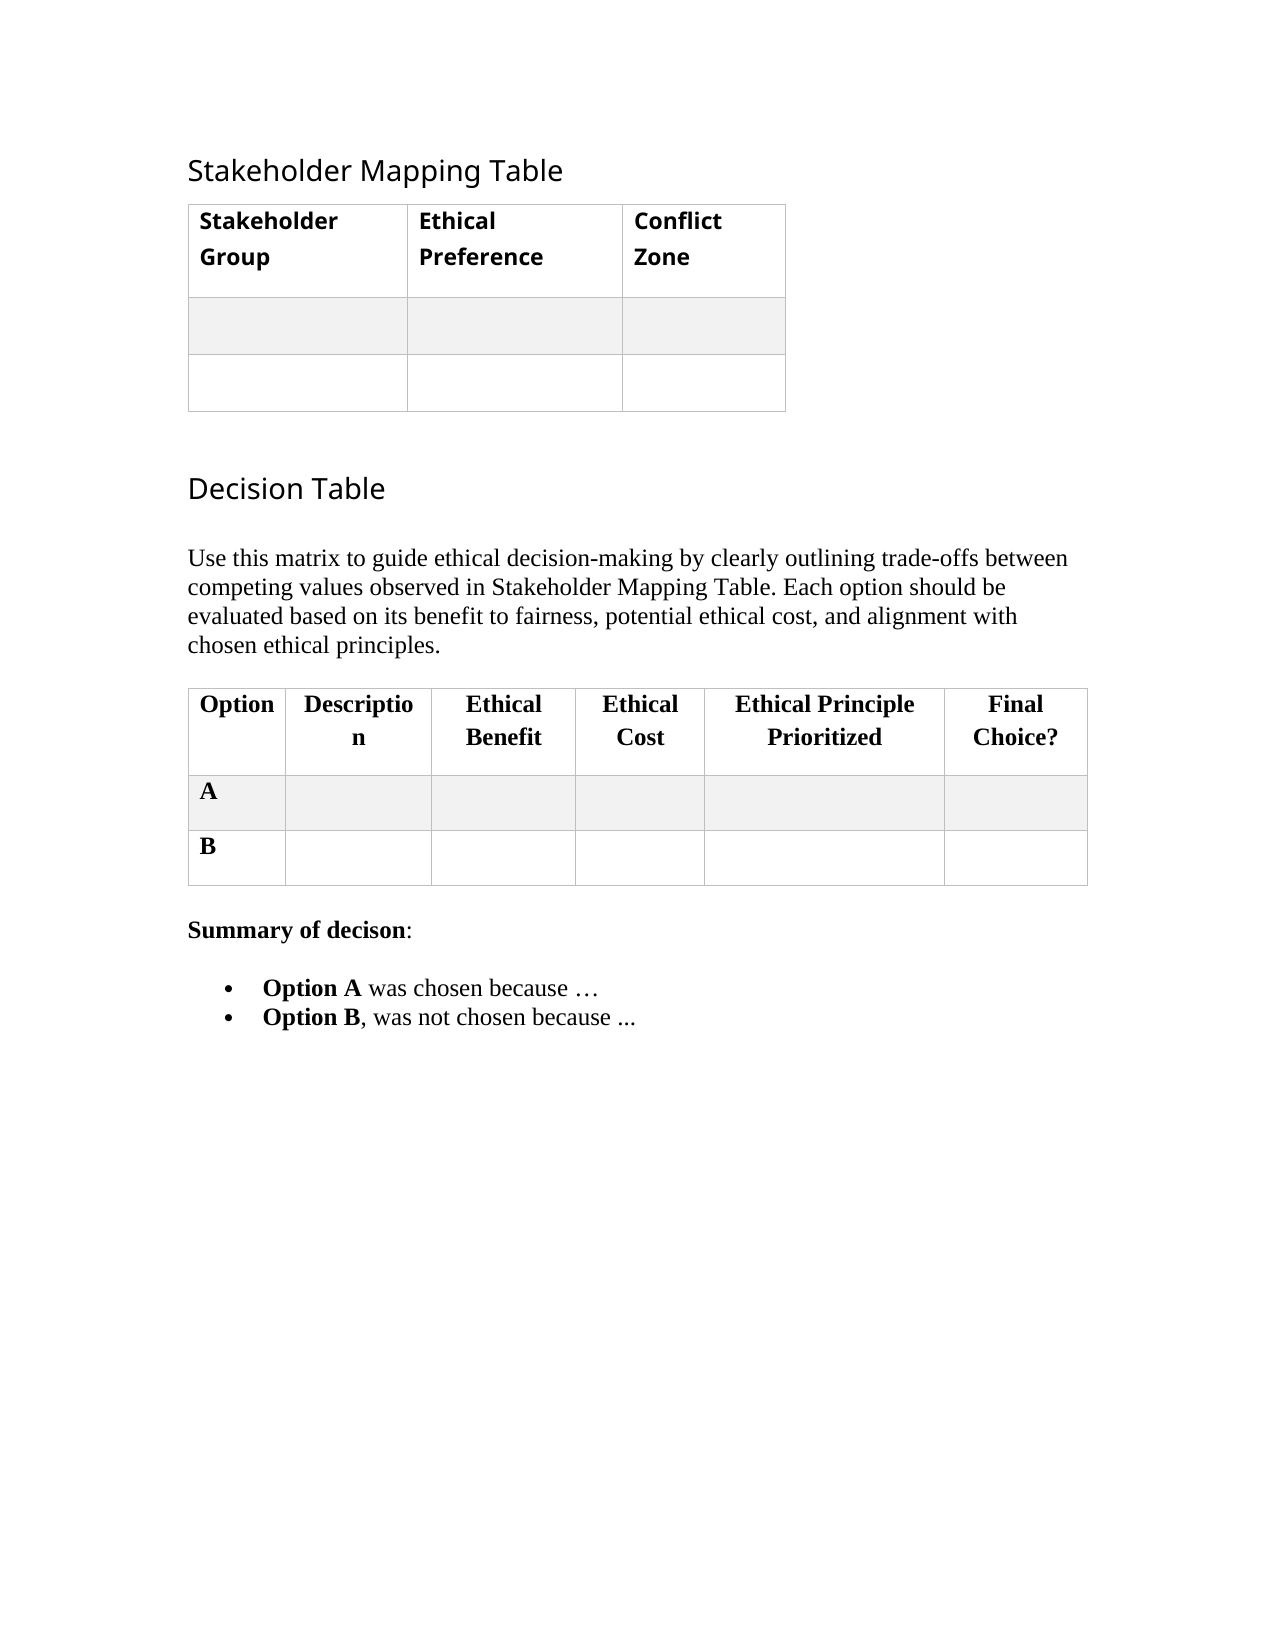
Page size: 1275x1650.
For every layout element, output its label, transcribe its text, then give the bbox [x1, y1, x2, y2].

table_cell [623, 355, 785, 411]
table_header Option [189, 689, 285, 775]
table_cell [576, 831, 704, 885]
subtitle Stakeholder Mapping Table [187, 150, 1087, 190]
table_cell [705, 776, 944, 830]
table_header Stakeholder Group [189, 205, 407, 297]
table_header Conflict Zone [623, 205, 785, 297]
subtitle Decision Table [187, 469, 1087, 508]
table_cell [432, 776, 575, 830]
table_header Final Choice? [945, 689, 1087, 775]
table_cell [705, 831, 944, 885]
table_cell [286, 776, 431, 830]
table_cell [286, 831, 431, 885]
table_cell [432, 831, 575, 885]
list Option A was chosen because … [225, 973, 1087, 1002]
table_cell [408, 355, 622, 411]
text Summary of decison: [187, 915, 1087, 944]
table_cell [408, 298, 622, 354]
table_cell A [189, 776, 285, 830]
table_cell [189, 298, 407, 354]
table_cell [945, 831, 1087, 885]
text Use this matrix to guide ethical decision-making by clearly outlining trade-offs between competing values observed in Stakeholder Mapping Table. Each option should be evaluated based on its benefit to fairness, potential ethical cost, and alignment with chosen ethical principles. [187, 543, 1087, 658]
list Option B, was not chosen because ... [225, 1002, 1087, 1031]
table_cell [576, 776, 704, 830]
table_cell [623, 298, 785, 354]
table_header Ethical Cost [576, 689, 704, 775]
table_cell [945, 776, 1087, 830]
table_cell B [189, 831, 285, 885]
table_cell [189, 355, 407, 411]
table_header Ethical Benefit [432, 689, 575, 775]
table_header Ethical Principle Prioritized [705, 689, 944, 775]
table_header Description [286, 689, 431, 775]
table_header Ethical Preference [408, 205, 622, 297]
